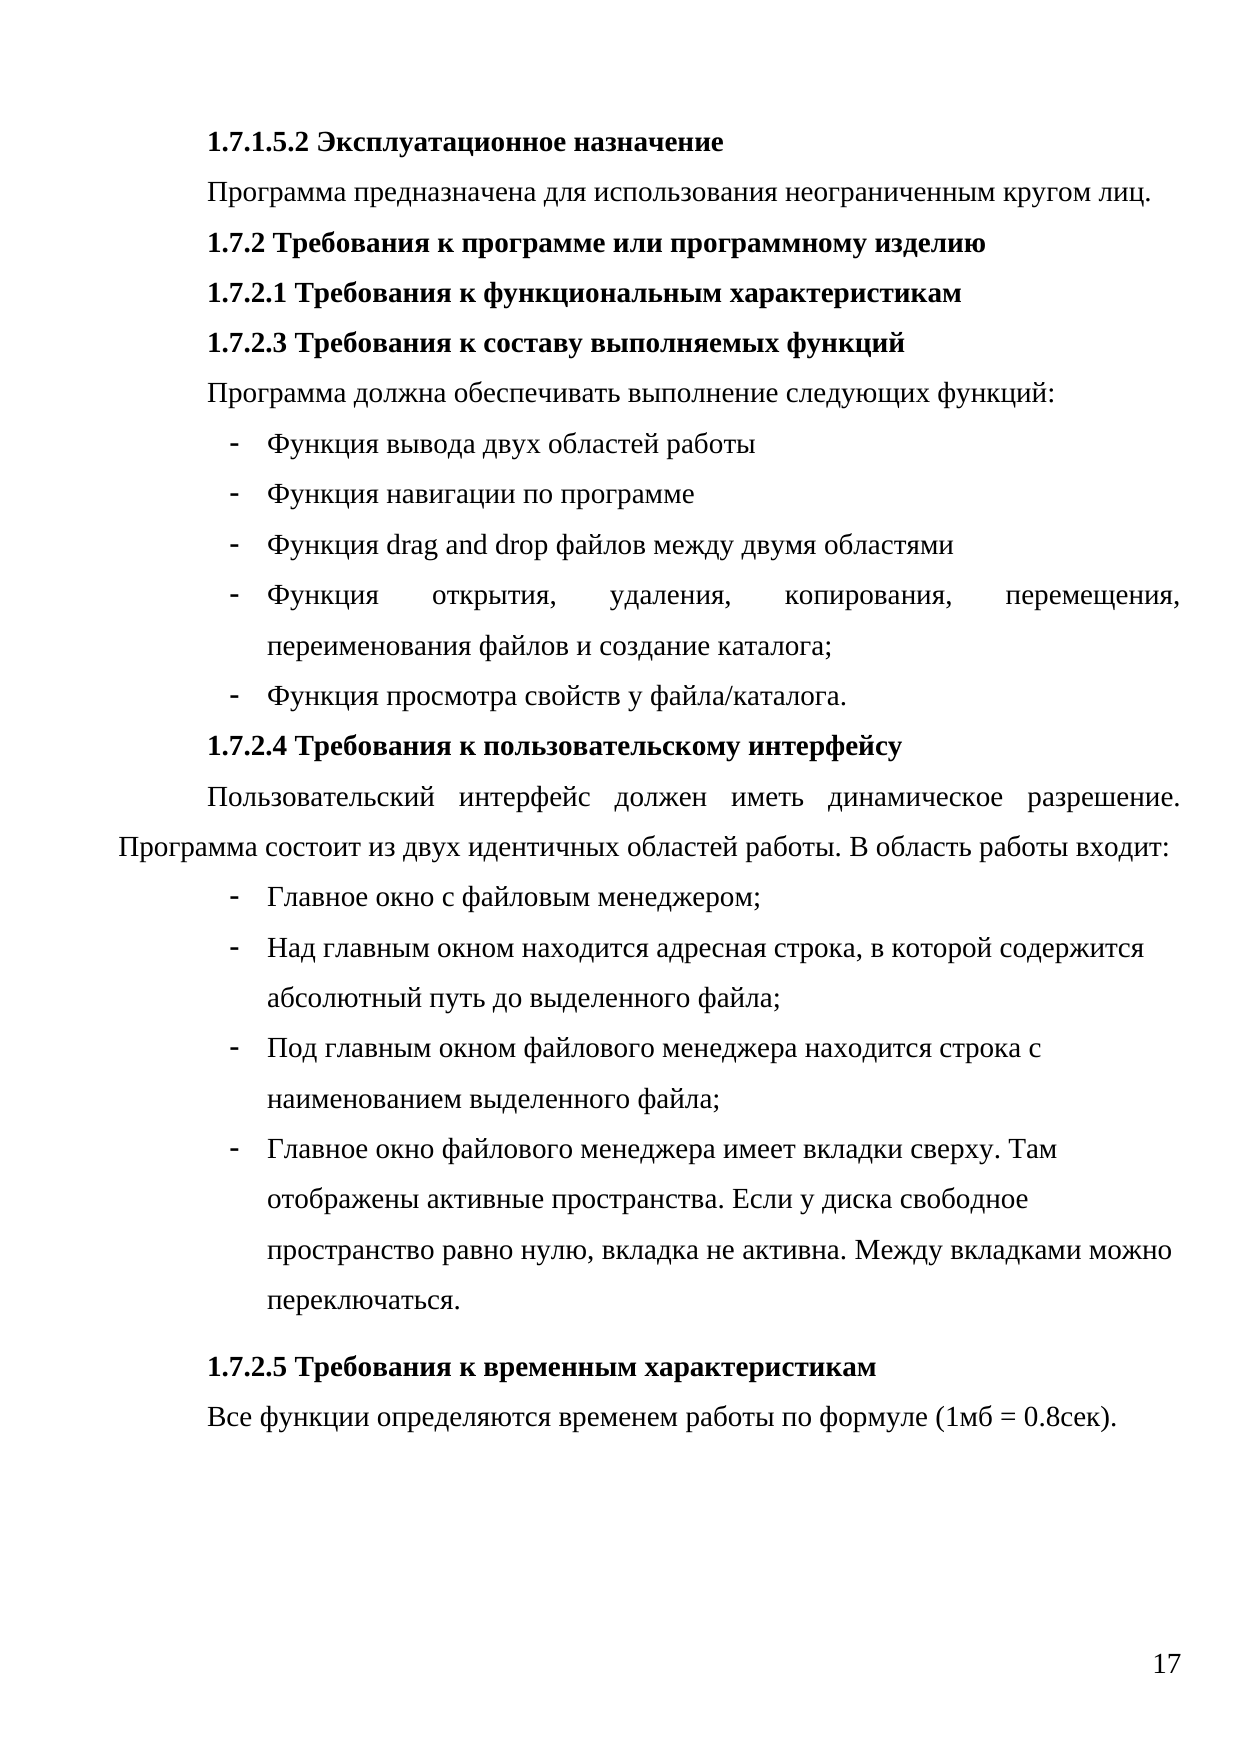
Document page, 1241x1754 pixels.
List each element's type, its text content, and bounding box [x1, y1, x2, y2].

subtitle 1.7.1.5.2 Эксплуатационное назначение [207, 124, 1181, 158]
list Главное окно с файловым менеджером; [229, 879, 1181, 913]
list Функция открытия, удаления, копирования, перемещения, переименования файлов и создание каталога; [229, 577, 1181, 661]
list Функция drag and drop файлов между двумя областями [229, 527, 1181, 560]
subtitle 1.7.2.1 Требования к функциональным характеристикам [207, 275, 1181, 308]
text Пользовательский интерфейс должен иметь динамическое разрешение. Программа состоит из двух идентичных областей работы. В область работы входит: [118, 779, 1181, 862]
subtitle 1.7.2.3 Требования к составу выполняемых функций [207, 325, 1181, 359]
text Программа должна обеспечивать выполнение следующих функций: [118, 376, 1181, 409]
text Все функции определяются временем работы по формуле (1мб = 0.8сек). [118, 1399, 1181, 1433]
subtitle 1.7.2 Требования к программе или программному изделию [207, 225, 1181, 258]
list Под главным окном файлового менеджера находится строка с наименованием выделенного файла; [229, 1030, 1181, 1114]
subtitle 1.7.2.5 Требования к временным характеристикам [207, 1349, 1181, 1383]
list Главное окно файлового менеджера имеет вкладки сверху. Там отображены активные пространства. Если у диска свободное пространство равно нулю, вкладка не активна. Между вкладками можно переключаться. [229, 1131, 1181, 1316]
list Над главным окном находится адресная строка, в которой содержится абсолютный путь до выделенного файла; [229, 930, 1181, 1014]
list Функция просмотра свойств у файла/каталога. [229, 678, 1181, 712]
text Программа предназначена для использования неограниченным кругом лиц. [118, 174, 1181, 208]
list Функция вывода двух областей работы [229, 426, 1181, 459]
subtitle 1.7.2.4 Требования к пользовательскому интерфейсу [207, 728, 1181, 762]
list Функция навигации по программе [229, 476, 1181, 510]
